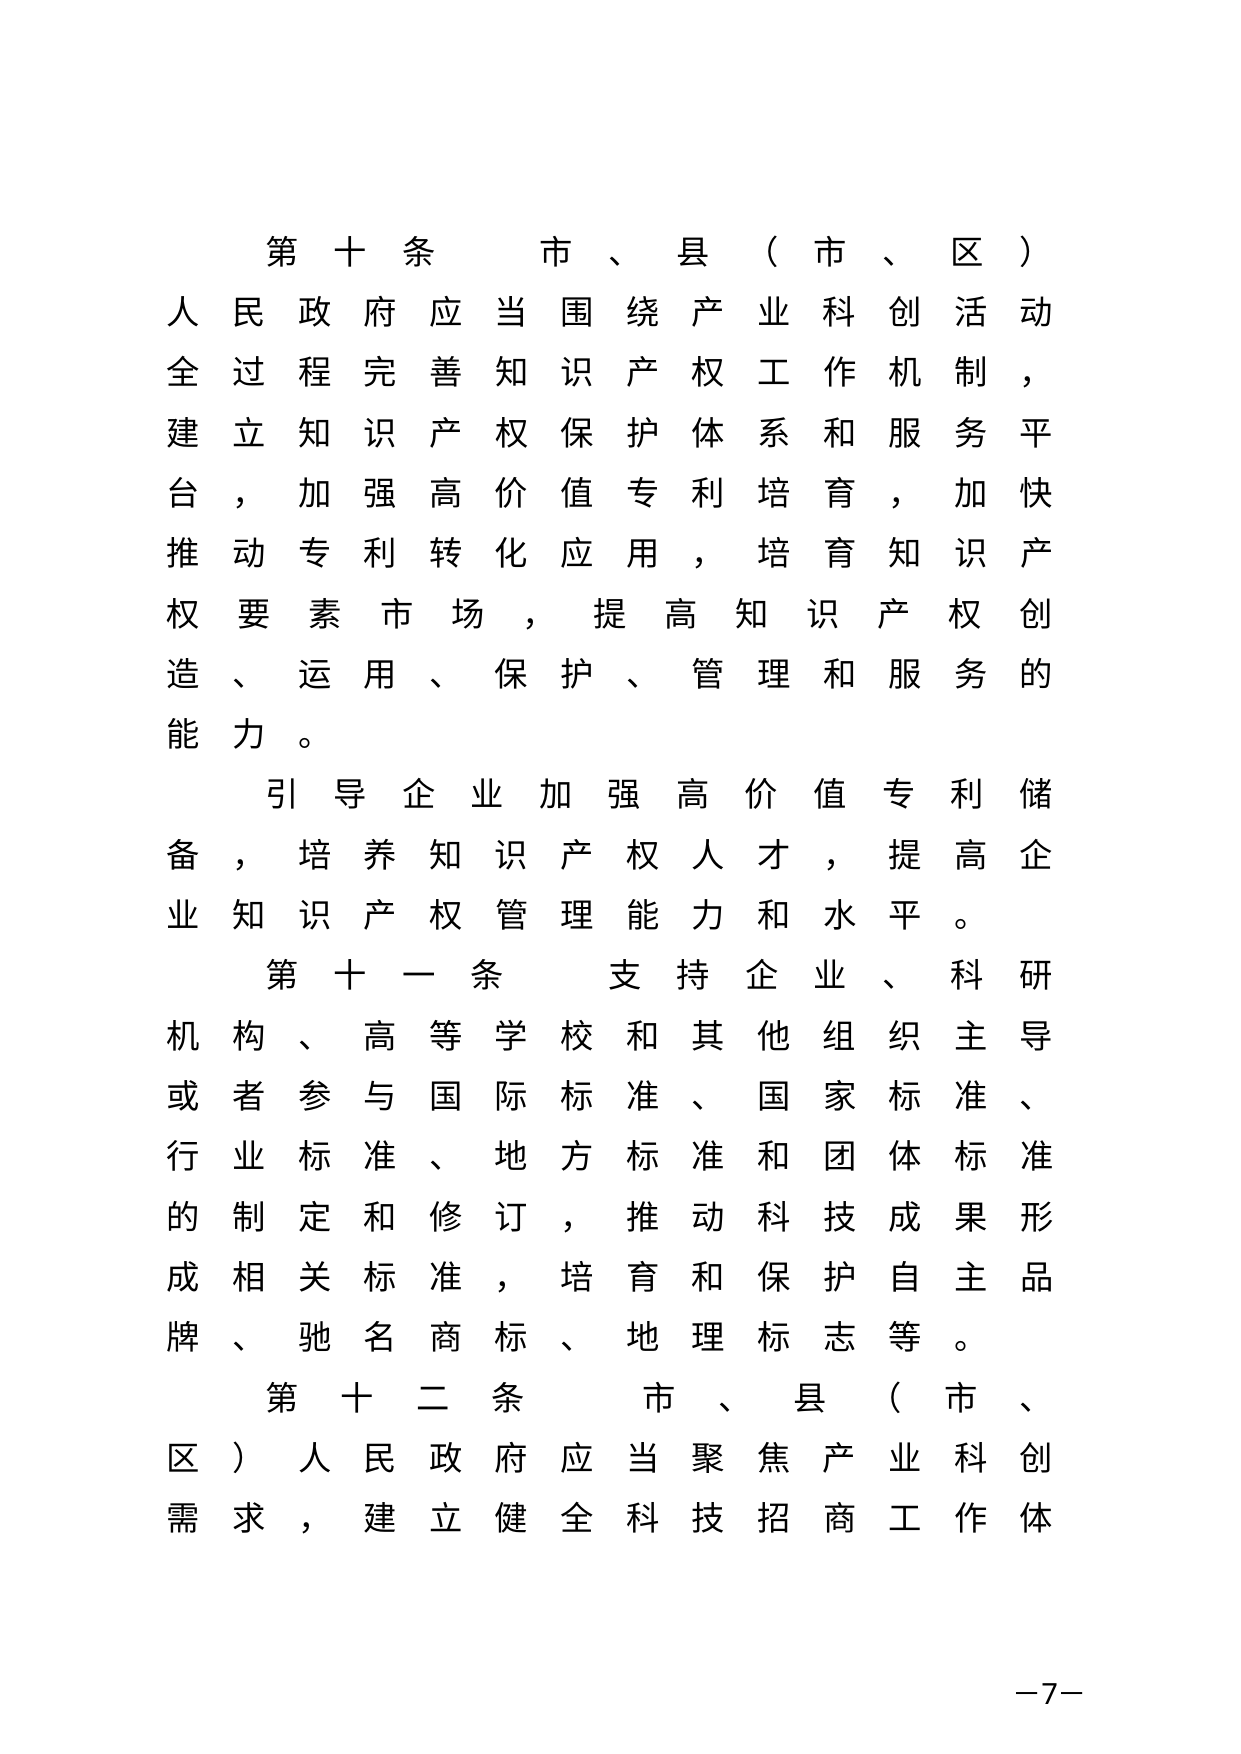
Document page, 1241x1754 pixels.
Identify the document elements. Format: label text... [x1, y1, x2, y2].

text 第十条 市、县（市、区）人民政府应当围绕产业科创活动全过程完善知识产权工作机制，建立知识产权保护体系和服务平台，加强高价值专利培育，加快推动专利转化应用，培育知识产权要素市场，提高知识产权创造、运用、保护、管理和服务的能力。 [167, 219, 1085, 762]
text 引导企业加强高价值专利储备，培养知识产权人才，提高企业知识产权管理能力和水平。 [167, 762, 1085, 943]
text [167, 1365, 1085, 1546]
text 第十一条 支持企业、科研机构、高等学校和其他组织主导或者参与国际标准、国家标准、行业标准、地方标准和团体标准的制定和修订，推动科技成果形成相关标准，培育和保护自主品牌、驰名商标、地理标志等。 [167, 943, 1085, 1365]
